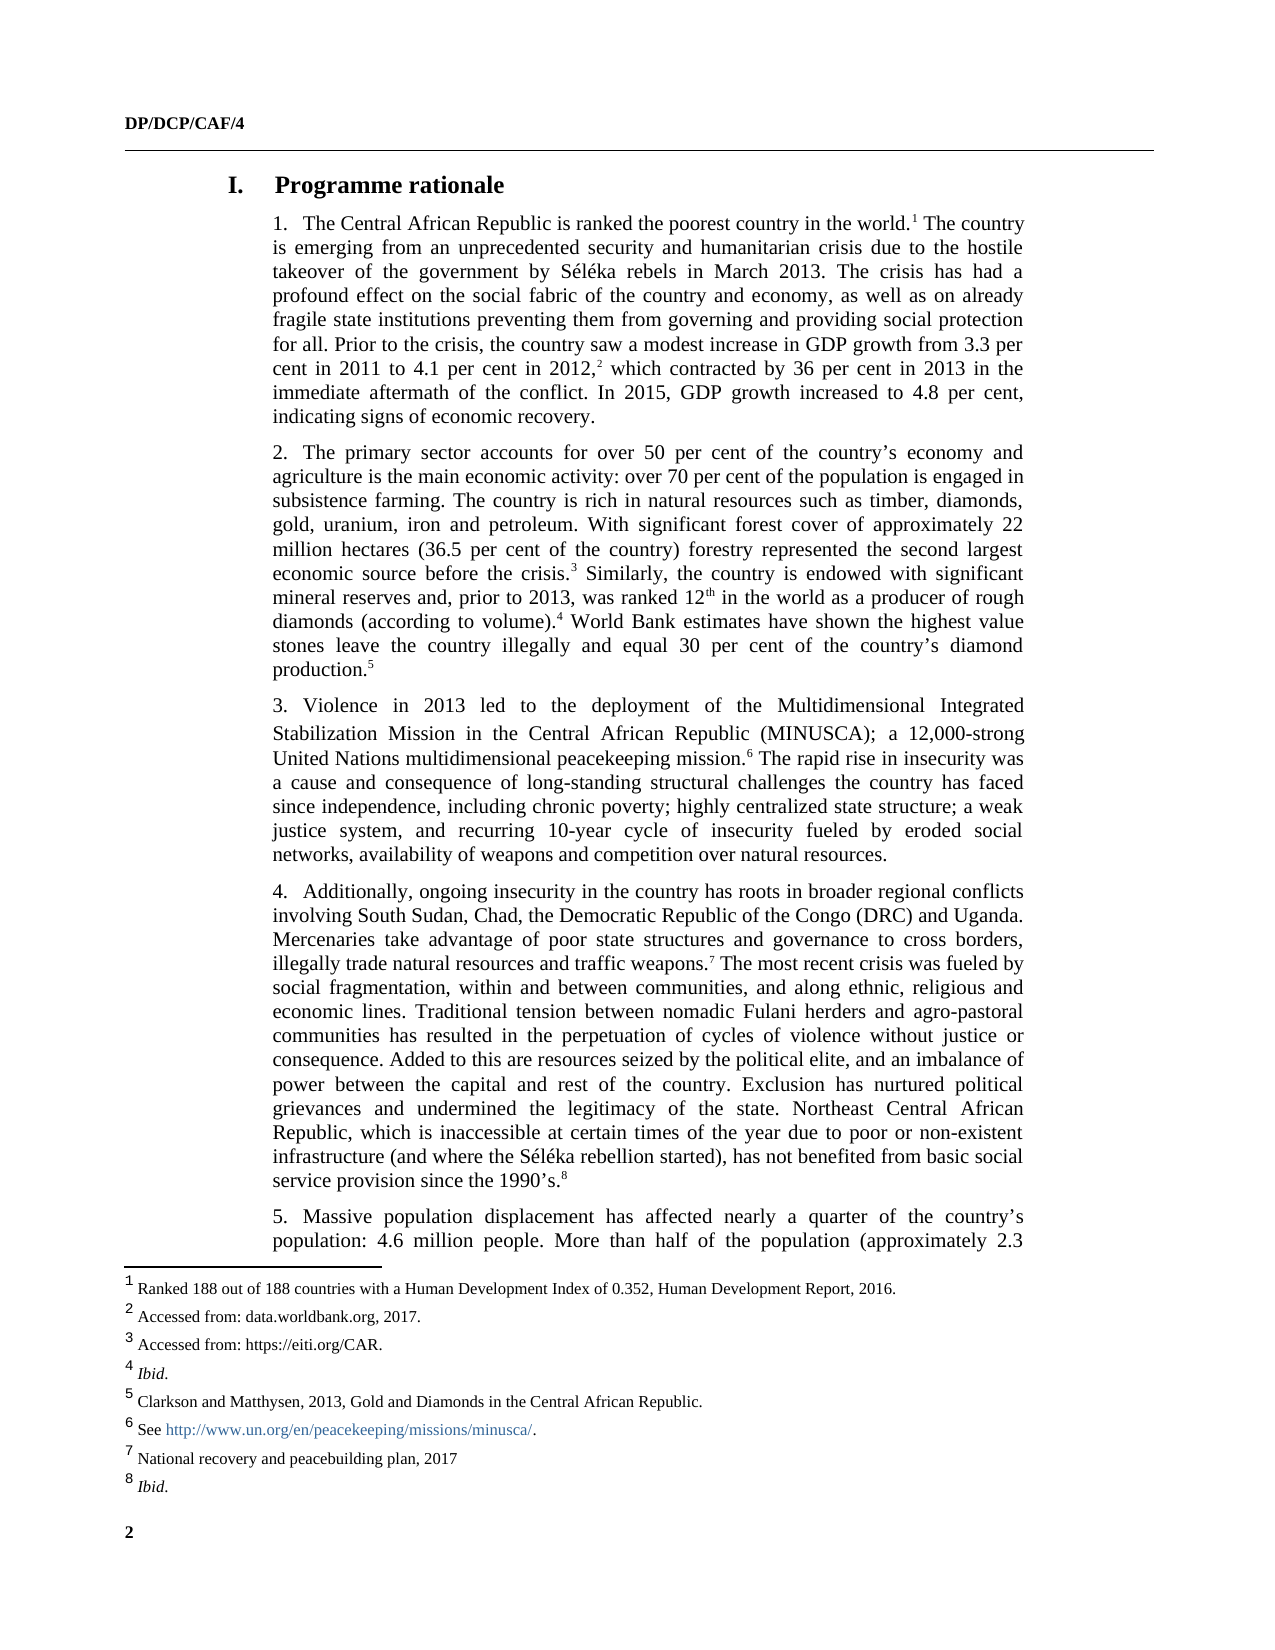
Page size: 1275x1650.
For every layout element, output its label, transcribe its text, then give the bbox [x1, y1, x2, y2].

list Additionally, ongoing insecurity in the country has roots in broader regional conflicts involving South Sudan, Chad, the Democratic Republic of the Congo (DRC) and Uganda. Mercenaries take advantage of poor state structures and governance to cross borders, illegally trade natural resources and traffic weapons. The most recent crisis was fueled by social fragmentation, within and between communities, and along ethnic, religious and economic lines. Traditional tension between nomadic Fulani herders and agro-pastoral communities has resulted in the perpetuation of cycles of violence without justice or consequence. Added to this are resources seized by the political elite, and an imbalance of power between the capital and rest of the country. Exclusion has nurtured political grievances and undermined the legitimacy of the state. Northeast Central African Republic, which is inaccessible at certain times of the year due to poor or non-existent infrastructure (and where the Séléka rebellion started), has not benefited from basic social service provision since the 1990’s. [272, 879, 1024, 1192]
subtitle Programme rationale [228, 170, 1024, 199]
list The Central African Republic is ranked the poorest country in the world. The country is emerging from an unprecedented security and humanitarian crisis due to the hostile takeover of the government by Séléka rebels in March 2013. The crisis has had a profound effect on the social fabric of the country and economy, as well as on already fragile state institutions preventing them from governing and providing social protection for all. Prior to the crisis, the country saw a modest increase in GDP growth from 3.3 per cent in 2011 to 4.1 per cent in 2012, which contracted by 36 per cent in 2013 in the immediate aftermath of the conflict. In 2015, GDP growth increased to 4.8 per cent, indicating signs of economic recovery. [272, 211, 1024, 428]
list Violence in 2013 led to the deployment of the Multidimensional Integrated Stabilization Mission in the Central African Republic (MINUSCA); a 12,000-strong United Nations multidimensional peacekeeping mission. The rapid rise in insecurity was a cause and consequence of long-standing structural challenges the country has faced since independence, including chronic poverty; highly centralized state structure; a weak justice system, and recurring 10-year cycle of insecurity fueled by eroded social networks, availability of weapons and competition over natural resources. [272, 693, 1024, 866]
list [272, 1204, 1024, 1252]
list The primary sector accounts for over 50 per cent of the country’s economy and agriculture is the main economic activity: over 70 per cent of the population is engaged in subsistence farming. The country is rich in natural resources such as timber, diamonds, gold, uranium, iron and petroleum. With significant forest cover of approximately 22 million hectares (36.5 per cent of the country) forestry represented the second largest economic source before the crisis. Similarly, the country is endowed with significant mineral reserves and, prior to 2013, was ranked 12th in the world as a producer of rough diamonds (according to volume). World Bank estimates have shown the highest value stones leave the country illegally and equal 30 per cent of the country’s diamond production. [272, 440, 1024, 681]
